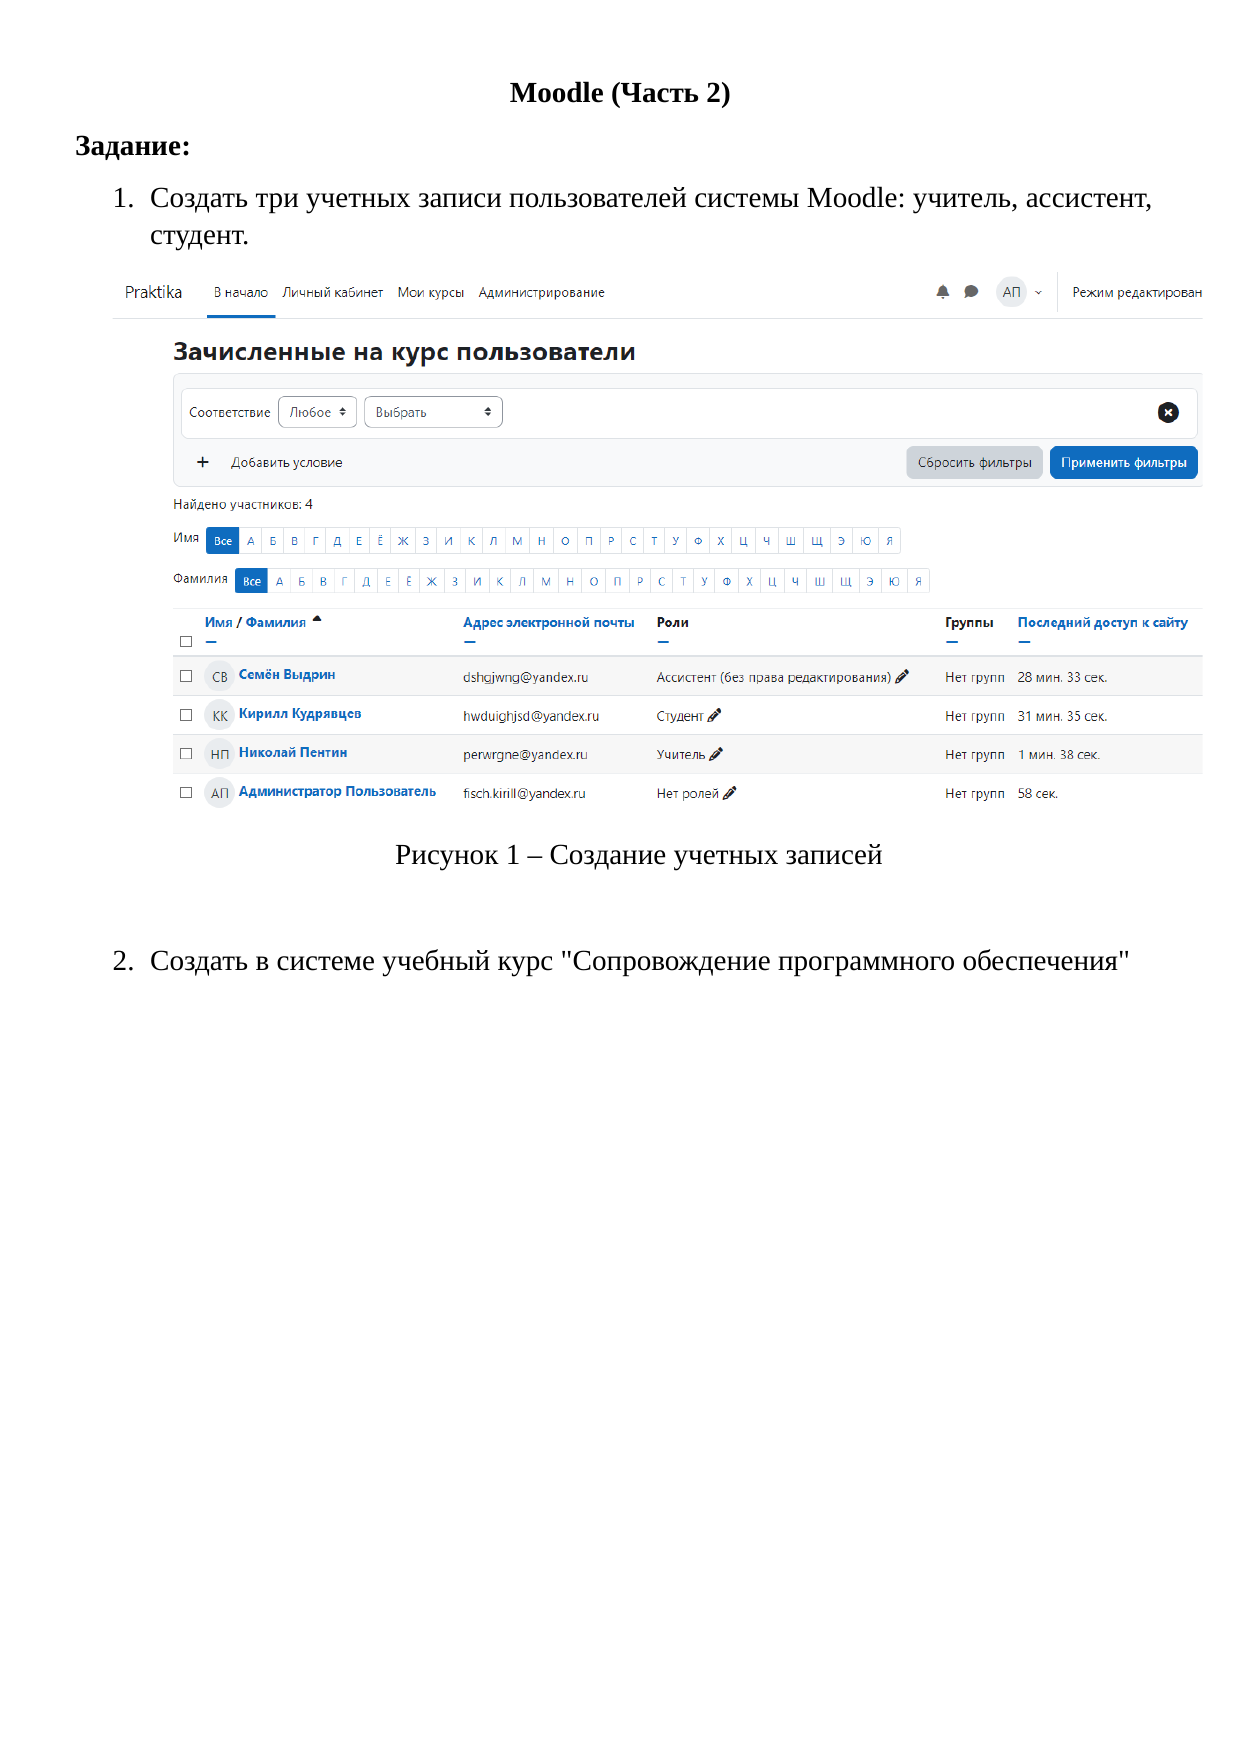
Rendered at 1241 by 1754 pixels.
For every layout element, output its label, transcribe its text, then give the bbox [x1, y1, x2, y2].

list Создать в системе учебный курс "Сопровождение программного обеспечения" [112, 943, 1165, 976]
text Задание: [75, 128, 1165, 161]
picture [112, 269, 1203, 819]
text Рисунок 1 – Создание учетных записей [112, 837, 1165, 871]
text Moodle (Часть 2) [75, 75, 1165, 108]
list Создать три учетных записи пользователей системы Moodle: учитель, ассистент, студент. [112, 181, 1165, 250]
